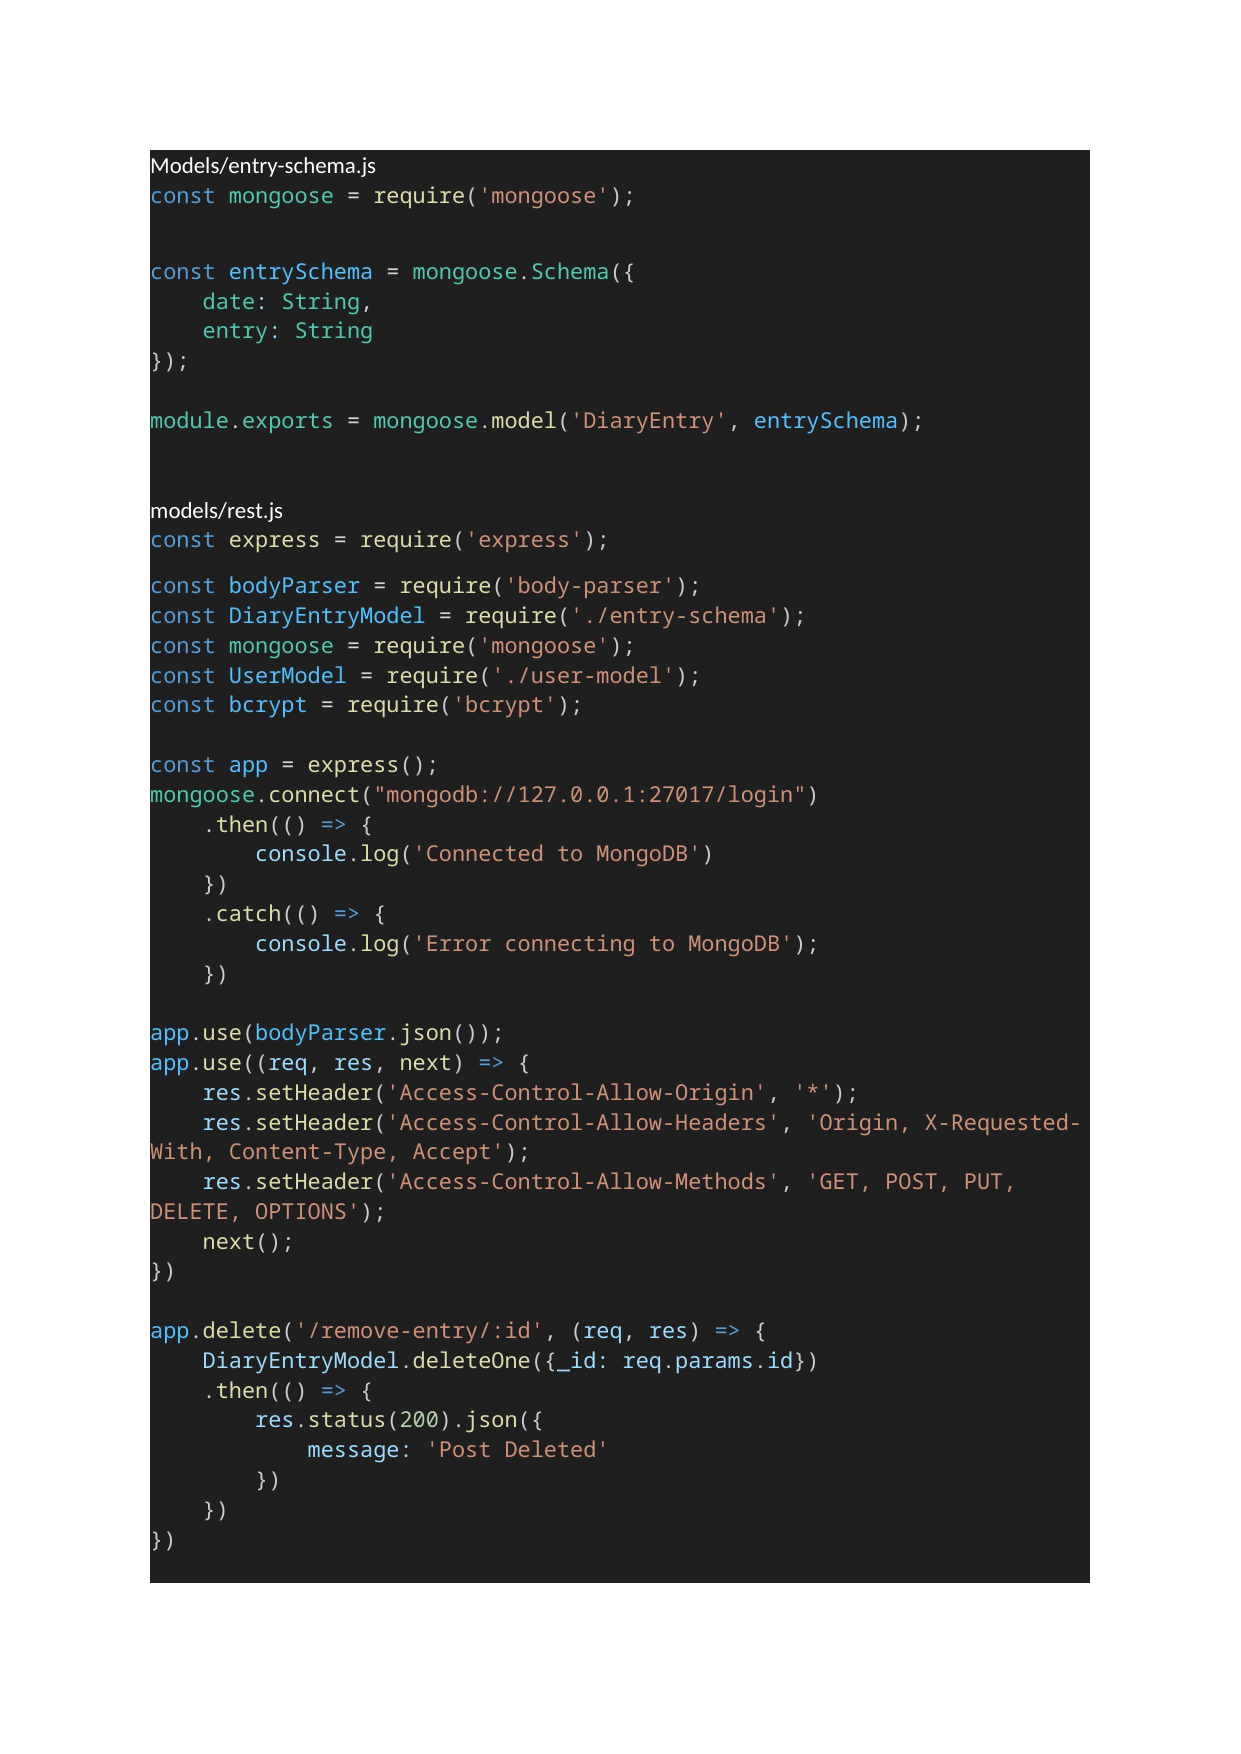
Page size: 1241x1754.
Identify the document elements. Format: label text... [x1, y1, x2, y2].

text res.setHeader('Access-Control-Allow-Methods', 'GET, POST, PUT, DELETE, OPTIONS'); [150, 1166, 1090, 1226]
text app.delete('/remove-entry/:id', (req, res) => { [150, 1315, 1090, 1345]
text res.setHeader('Access-Control-Allow-Origin', '*'); [150, 1077, 1090, 1106]
text mongoose.connect("mongodb://127.0.0.1:27017/login") [150, 779, 1090, 808]
text }) [150, 868, 1090, 898]
text date: String, [150, 286, 1090, 316]
text module.exports = mongoose.model('DiaryEntry', entrySchema); [150, 405, 1090, 435]
text }) [150, 1464, 1090, 1494]
text message: 'Post Deleted' [150, 1434, 1090, 1464]
text const app = express(); [150, 749, 1090, 779]
text app.use((req, res, next) => { [150, 1047, 1090, 1077]
text }) [150, 1523, 1090, 1553]
text const bodyParser = require('body-parser'); [150, 570, 1090, 600]
text }) [150, 1494, 1090, 1523]
text models/rest.js const express = require('express'); [150, 435, 1090, 553]
text DiaryEntryModel.deleteOne({_id: req.params.id}) [150, 1345, 1090, 1374]
text const entrySchema = mongoose.Schema({ [150, 256, 1090, 286]
text }); [150, 345, 1090, 375]
text const mongoose = require('mongoose'); [150, 630, 1090, 659]
text .then(() => { [150, 808, 1090, 838]
text .then(() => { [150, 1374, 1090, 1404]
text res.setHeader('Access-Control-Allow-Headers', 'Origin, X-Requested-With, Content-Type, Accept'); [150, 1106, 1090, 1166]
text const bcrypt = require('bcrypt'); [150, 689, 1090, 719]
text console.log('Error connecting to MongoDB'); [150, 928, 1090, 957]
text next(); [150, 1226, 1090, 1255]
text }) [150, 957, 1090, 987]
text const DiaryEntryModel = require('./entry-schema'); [150, 600, 1090, 630]
text Models/entry-schema.js const mongoose = require('mongoose'); [150, 150, 1090, 209]
text .catch(() => { [150, 898, 1090, 928]
text app.use(bodyParser.json()); [150, 1017, 1090, 1047]
text const UserModel = require('./user-model'); [150, 659, 1090, 689]
text res.status(200).json({ [150, 1404, 1090, 1434]
text }) [150, 1255, 1090, 1285]
text entry: String [150, 316, 1090, 345]
text console.log('Connected to MongoDB') [150, 838, 1090, 868]
